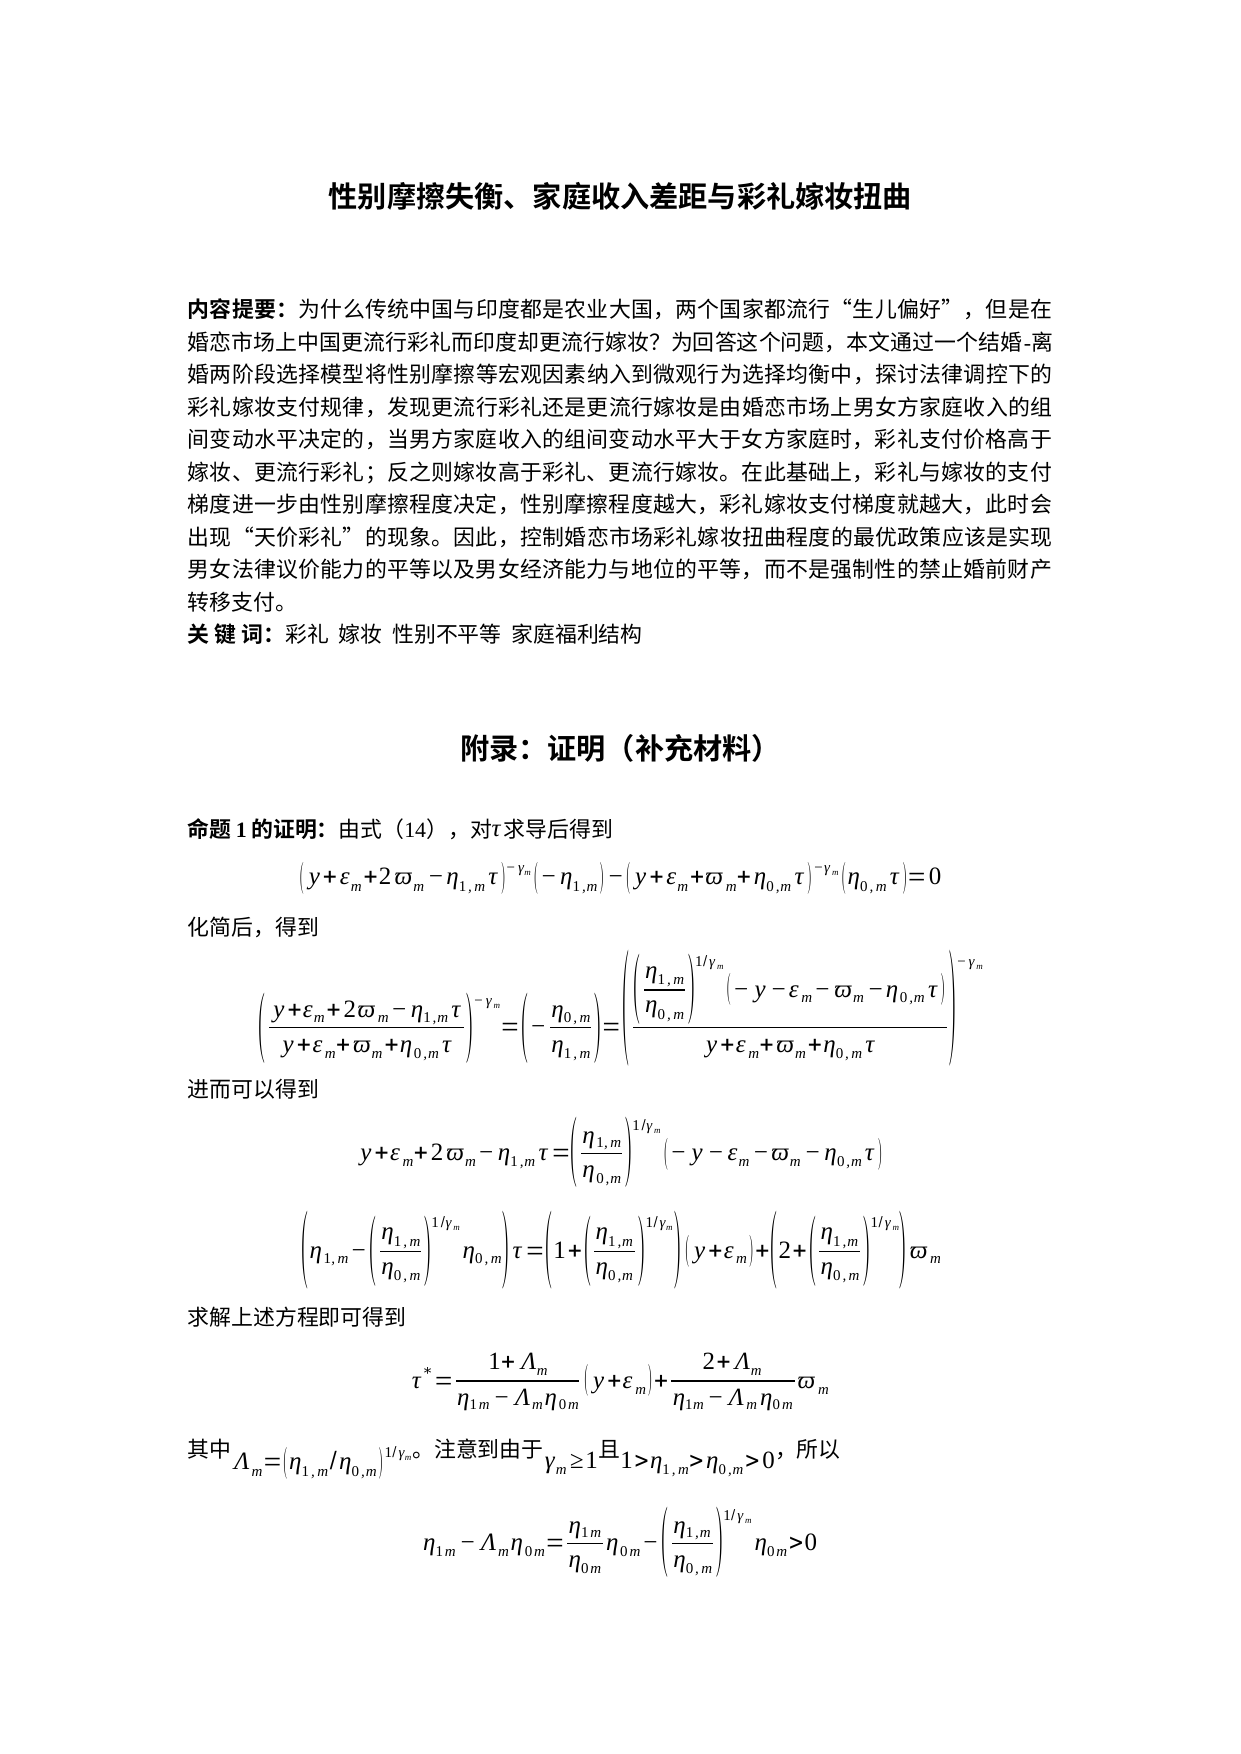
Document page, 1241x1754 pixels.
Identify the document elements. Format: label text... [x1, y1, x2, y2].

text 化简后，得到 [187, 909, 1053, 942]
text 命题1的证明：由式（14），对求导后得到 [187, 812, 1053, 844]
text 求解上述方程即可得到 [187, 1299, 1053, 1332]
text 附录：证明（补充材料） [187, 714, 1053, 779]
text 性别摩擦失衡、家庭收入差距与彩礼嫁妆扭曲 [187, 162, 1053, 227]
text 内容提要：为什么传统中国与印度都是农业大国，两个国家都流行“生儿偏好”，但是在婚恋市场上中国更流行彩礼而印度却更流行嫁妆？为回答这个问题，本文通过一个结婚-离婚两阶段选择模型将性别摩擦等宏观因素纳入到微观行为选择均衡中，探讨法律调控下的彩礼嫁妆支付规律，发现更流行彩礼还是更流行嫁妆是由婚恋市场上男女方家庭收入的组间变动水平决定的，当男方家庭收入的组间变动水平大于女方家庭时，彩礼支付价格高于嫁妆、更流行彩礼；反之则嫁妆高于彩礼、更流行嫁妆。在此基础上，彩礼与嫁妆的支付梯度进一步由性别摩擦程度决定，性别摩擦程度越大，彩礼嫁妆支付梯度就越大，此时会出现“天价彩礼”的现象。因此，控制婚恋市场彩礼嫁妆扭曲程度的最优政策应该是实现男女法律议价能力的平等以及男女经济能力与地位的平等，而不是强制性的禁止婚前财产转移支付。 [187, 292, 1053, 617]
text 关 键 词：彩礼 嫁妆 性别不平等 家庭福利结构 [187, 617, 1053, 649]
text 其中。注意到由于且，所以 [187, 1429, 1053, 1494]
text 进而可以得到 [187, 1072, 1053, 1104]
